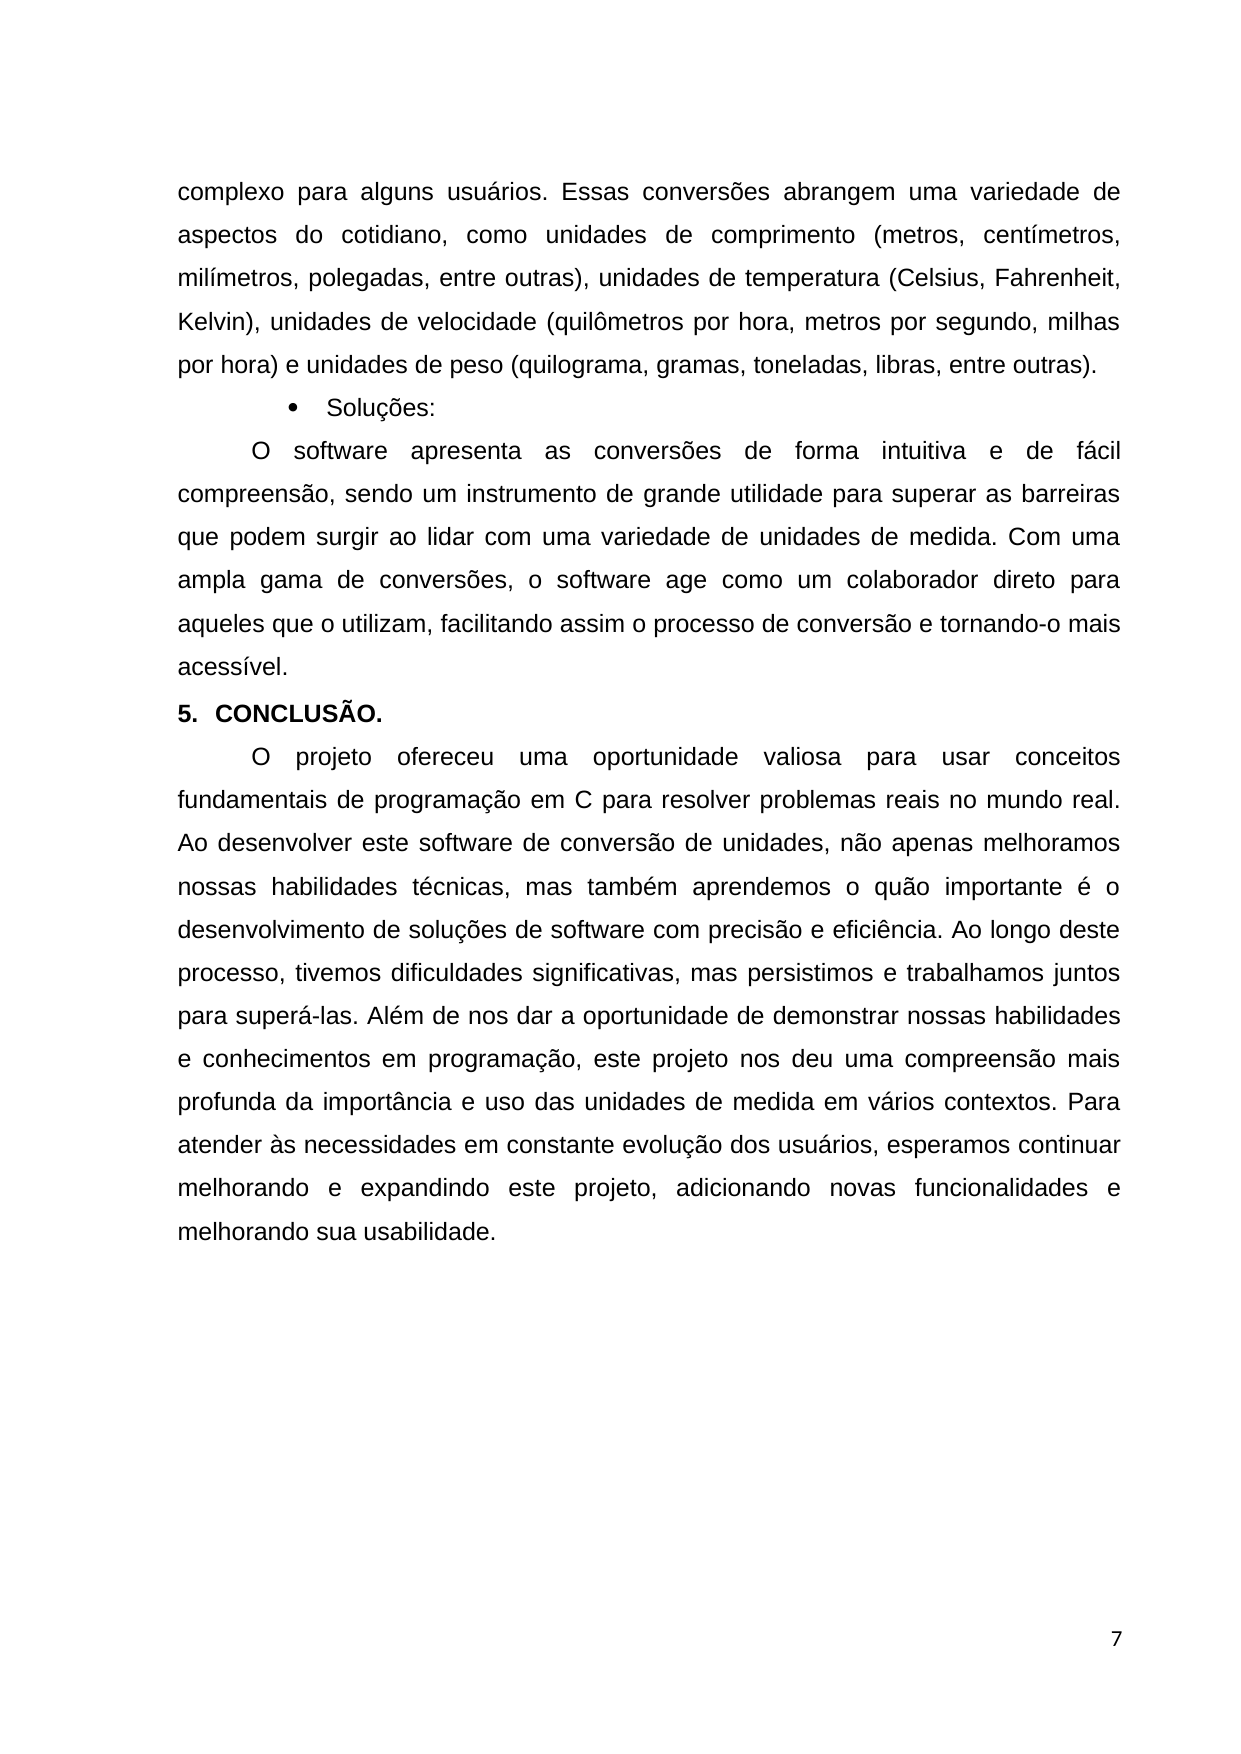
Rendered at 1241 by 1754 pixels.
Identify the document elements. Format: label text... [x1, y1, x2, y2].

text O projeto ofereceu uma oportunidade valiosa para usar conceitos fundamentais de programação em C para resolver problemas reais no mundo real. Ao desenvolver este software de conversão de unidades, não apenas melhoramos nossas habilidades técnicas, mas também aprendemos o quão importante é o desenvolvimento de soluções de software com precisão e eficiência. Ao longo deste processo, tivemos dificuldades significativas, mas persistimos e trabalhamos juntos para superá-las. Além de nos dar a oportunidade de demonstrar nossas habilidades e conhecimentos em programação, este projeto nos deu uma compreensão mais profunda da importância e uso das unidades de medida em vários contextos. Para atender às necessidades em constante evolução dos usuários, esperamos continuar melhorando e expandindo este projeto, adicionando novas funcionalidades e melhorando sua usabilidade. [177, 220, 1122, 723]
subtitle CONCLUSÃO. [177, 177, 1122, 206]
